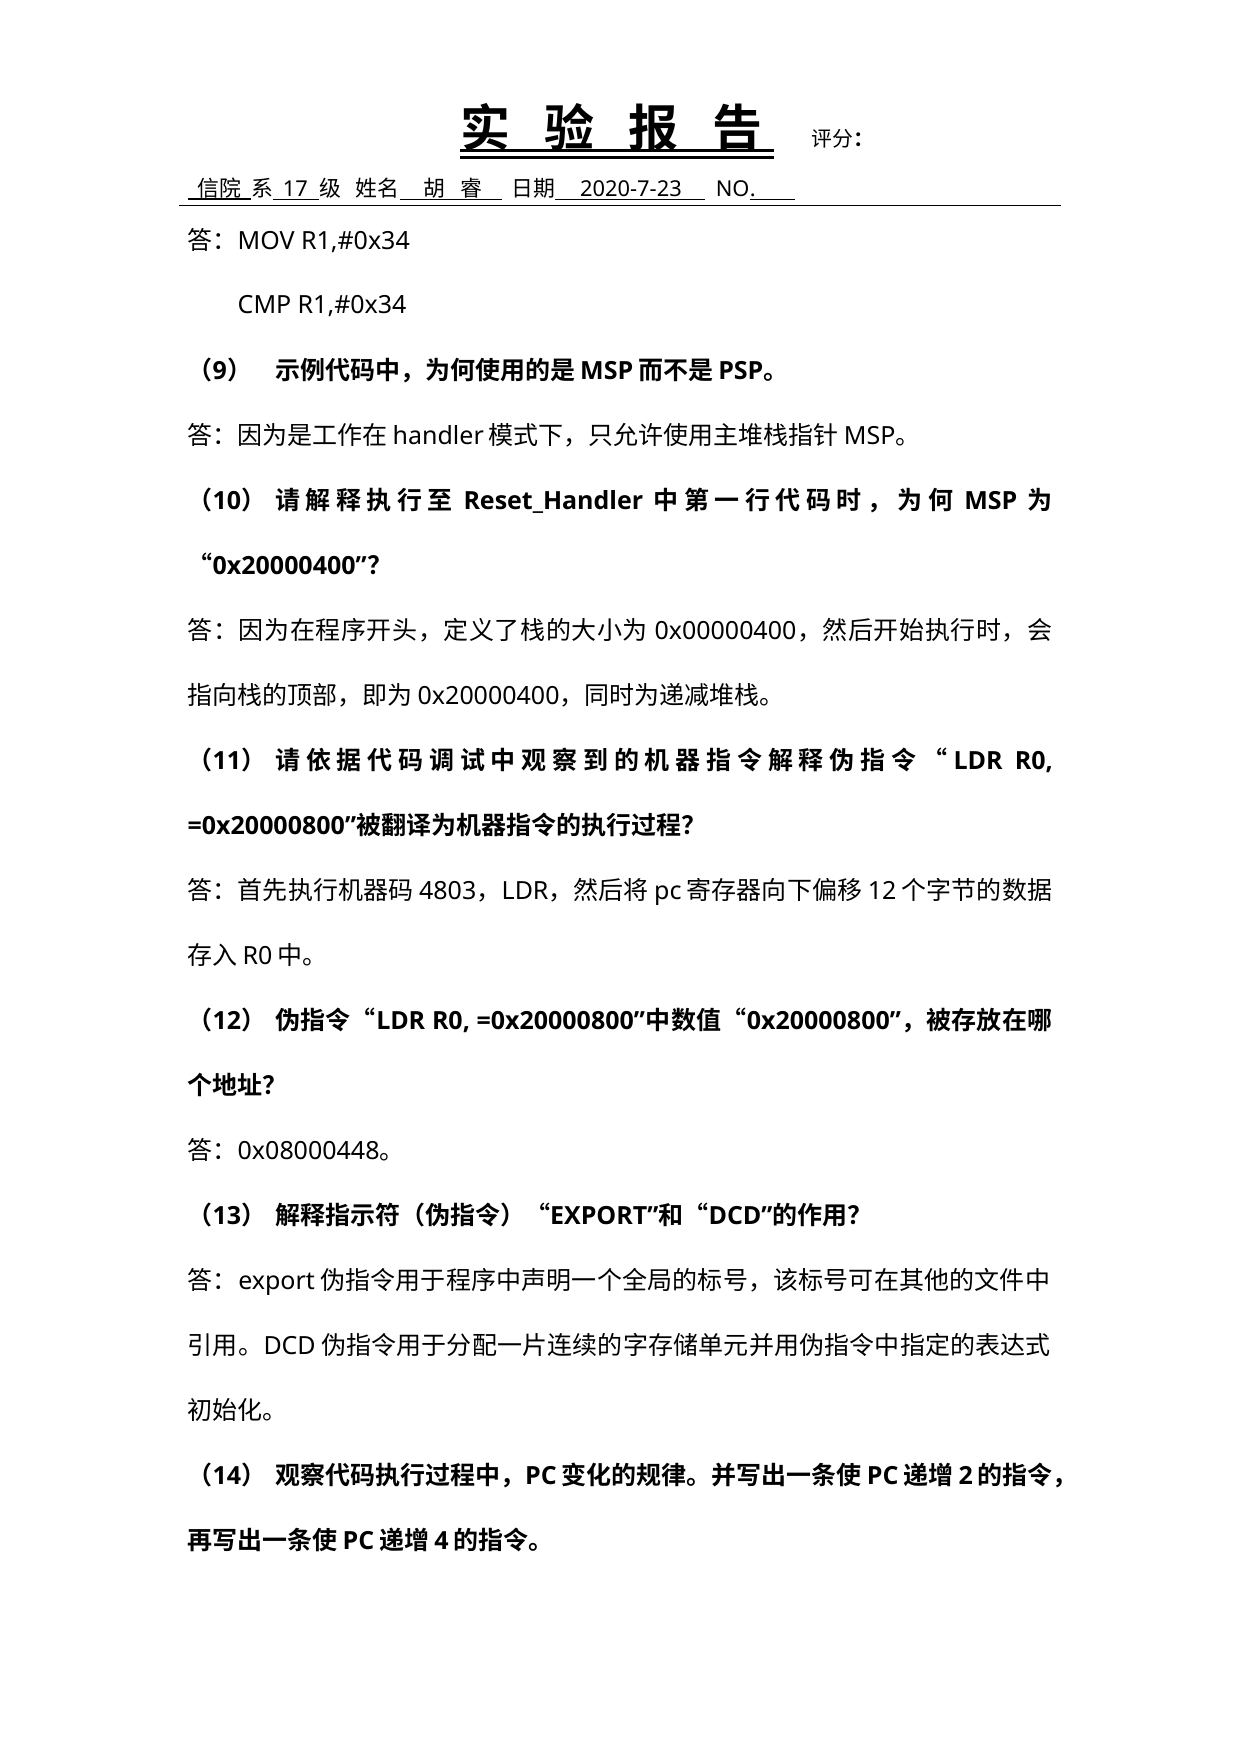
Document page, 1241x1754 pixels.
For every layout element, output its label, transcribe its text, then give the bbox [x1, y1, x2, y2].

text （13） 解释指示符（伪指令）“EXPORT”和“DCD”的作用？ [187, 1181, 1053, 1246]
text （11） 请依据代码调试中观察到的机器指令解释伪指令“LDR R0, =0x20000800”被翻译为机器指令的执行过程？ [187, 726, 1053, 856]
text 答：MOV R1,#0x34 [187, 206, 1053, 271]
text 答：export伪指令用于程序中声明一个全局的标号，该标号可在其他的文件中引用。DCD伪指令用于分配一片连续的字存储单元并用伪指令中指定的表达式初始化。 [187, 1246, 1053, 1441]
text （10） 请解释执行至Reset_Handler中第一行代码时，为何MSP为“0x20000400”？ [187, 466, 1053, 596]
text 答：0x08000448。 [187, 1116, 1053, 1181]
text 答：因为在程序开头，定义了栈的大小为0x00000400，然后开始执行时，会指向栈的顶部，即为0x20000400，同时为递减堆栈。 [187, 596, 1053, 726]
text （9） 示例代码中，为何使用的是MSP而不是PSP。 [187, 336, 1053, 401]
text 答：首先执行机器码4803，LDR，然后将pc寄存器向下偏移12个字节的数据存入R0中。 [187, 856, 1053, 986]
text 答：因为是工作在handler模式下，只允许使用主堆栈指针MSP。 [187, 401, 1053, 466]
text CMP R1,#0x34 [187, 271, 1053, 336]
text （12） 伪指令“LDR R0, =0x20000800”中数值“0x20000800”，被存放在哪个地址？ [187, 986, 1053, 1116]
text （14） 观察代码执行过程中，PC变化的规律。并写出一条使PC递增2的指令，再写出一条使PC递增4的指令。 [187, 1441, 1053, 1571]
